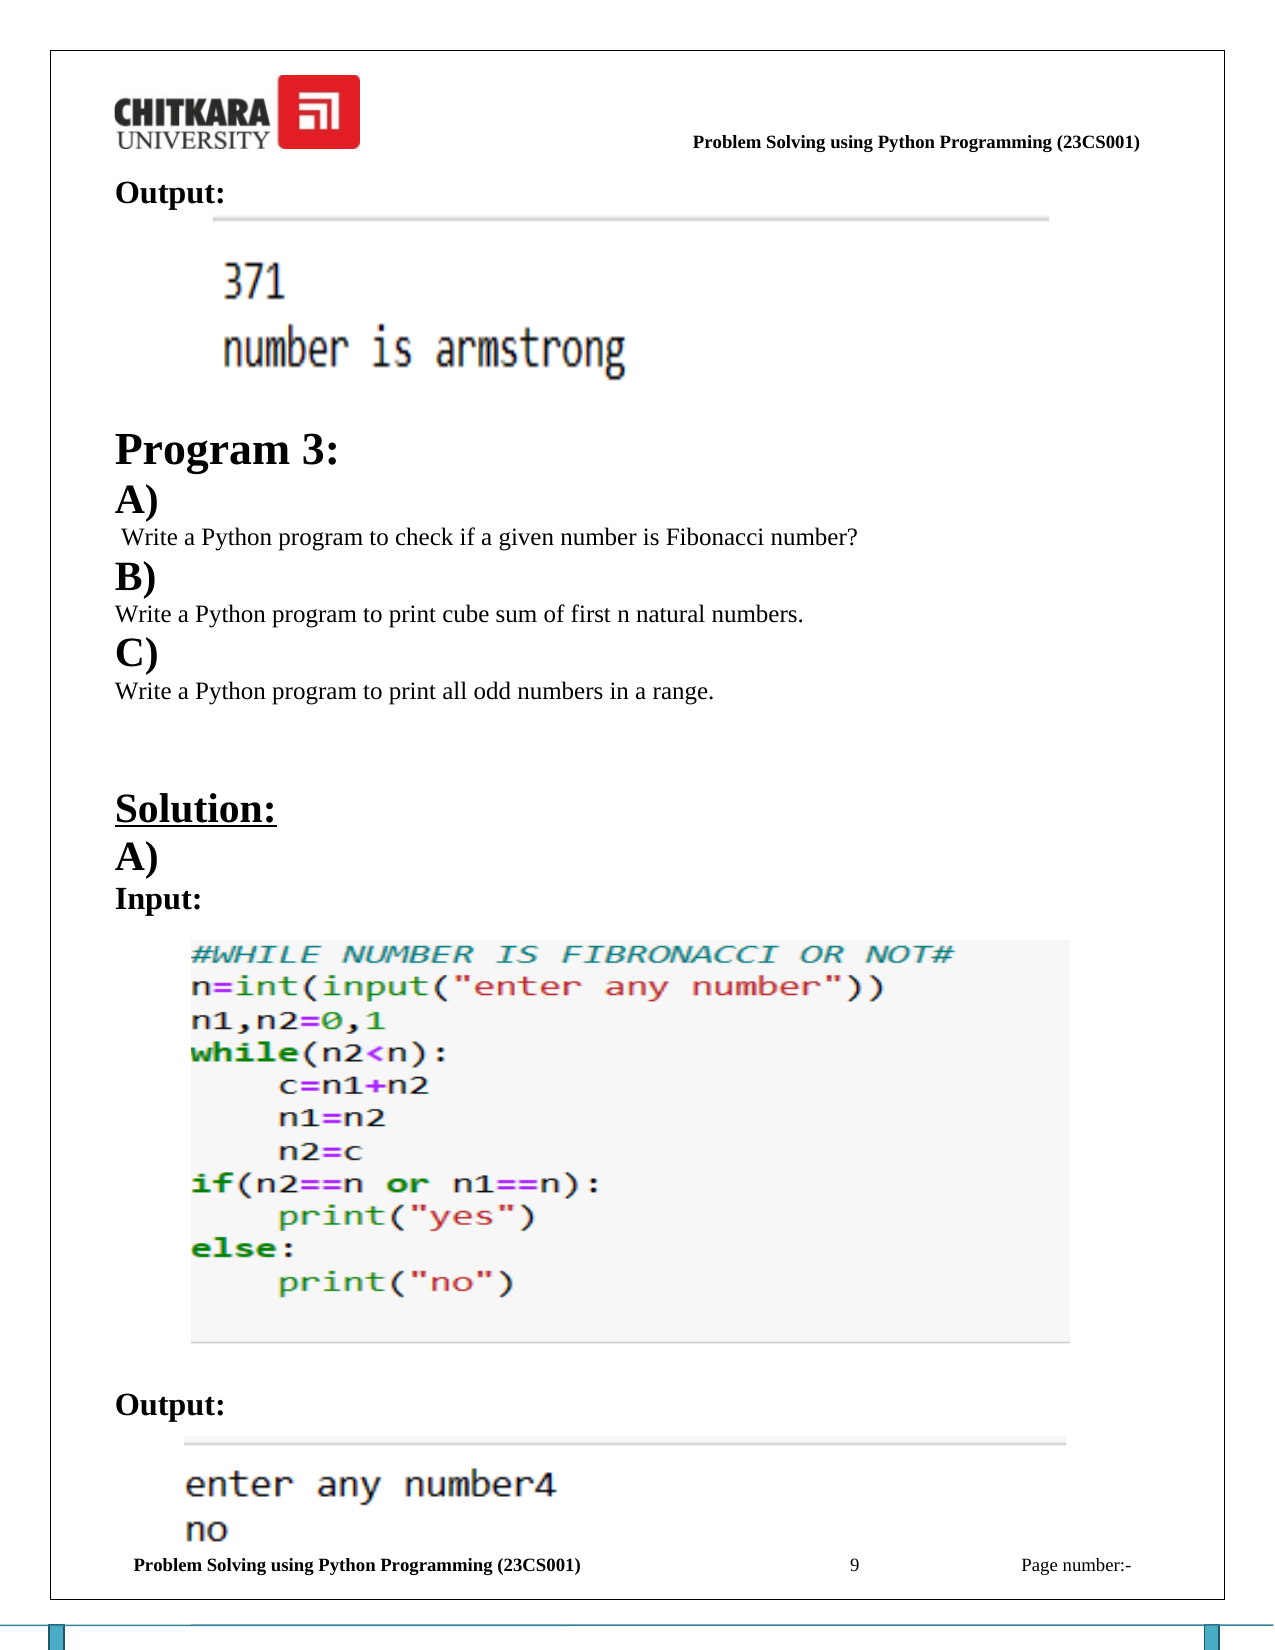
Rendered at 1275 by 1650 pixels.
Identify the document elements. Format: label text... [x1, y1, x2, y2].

subtitle Output: [114, 1385, 1142, 1422]
subtitle Write a Python program to print all odd numbers in a range. [114, 676, 961, 704]
text A) [114, 831, 1150, 879]
picture [212, 215, 1049, 387]
picture [191, 940, 1070, 1344]
subtitle C) [114, 628, 961, 676]
text Write a Python program to check if a given number is Fibonacci number? [114, 522, 1150, 551]
text Program 3: [114, 422, 1150, 474]
picture [183, 1436, 1067, 1546]
subtitle Output: [114, 174, 1142, 211]
text B) [114, 551, 1150, 599]
text Write a Python program to print cube sum of first n natural numbers. [114, 599, 1150, 628]
subtitle Solution: [114, 783, 961, 831]
text A) [114, 474, 1150, 522]
picture [114, 75, 360, 149]
subtitle Input: [114, 879, 1142, 916]
